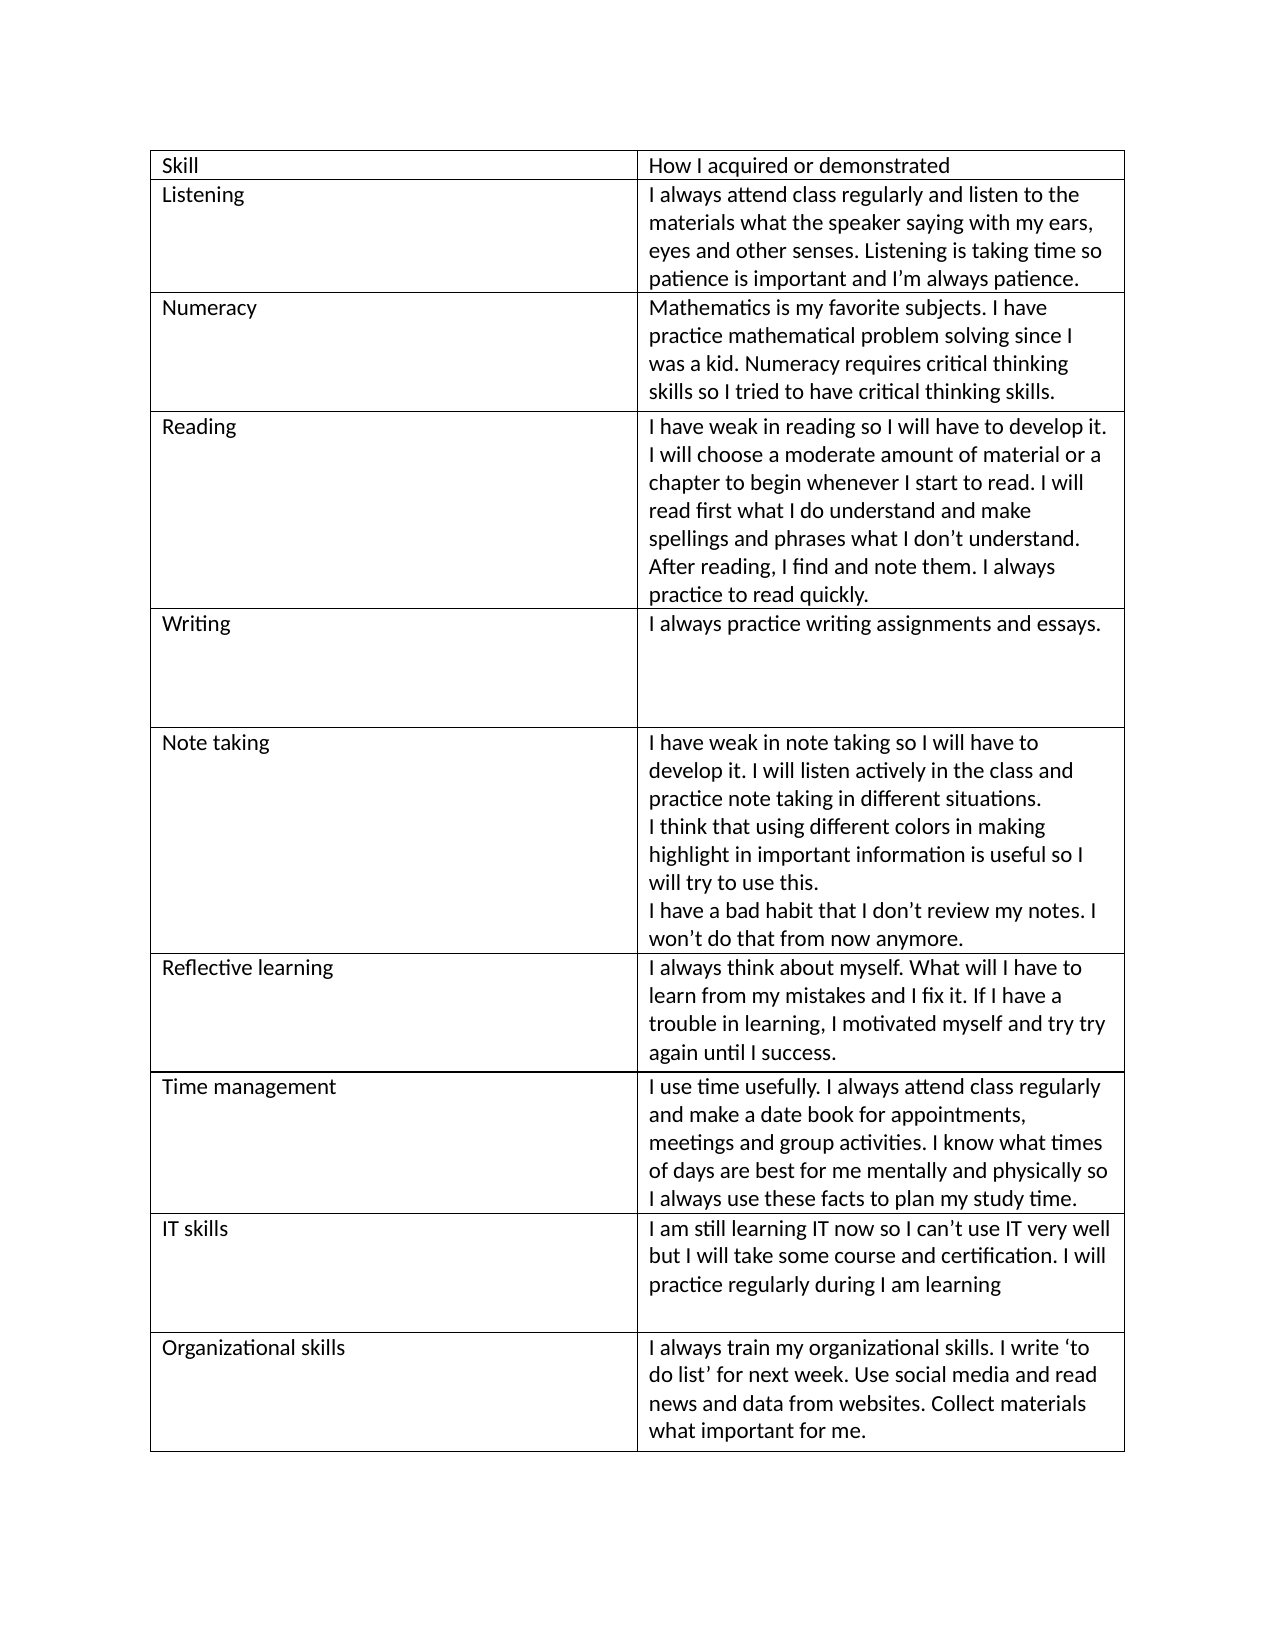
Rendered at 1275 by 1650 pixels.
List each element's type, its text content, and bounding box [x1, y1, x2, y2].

table_cell Mathematics is my favorite subjects. I have practice mathematical problem solving since I was a kid. Numeracy requires critical thinking skills so I tried to have critical thinking skills. [638, 293, 1124, 411]
table_header Skill [151, 151, 637, 179]
table_cell I always practice writing assignments and essays. [638, 609, 1124, 727]
table_cell IT skills [151, 1214, 637, 1332]
table_cell Reading [151, 412, 637, 608]
table_cell I am still learning IT now so I can’t use IT very well but I will take some course and certification. I will practice regularly during I am learning [638, 1214, 1124, 1332]
table_cell I always train my organizational skills. I write ‘to do list’ for next week. Use social media and read news and data from websites. Collect materials what important for me. [638, 1333, 1124, 1451]
table_cell I have weak in note taking so I will have to develop it. I will listen actively in the class and practice note taking in different situations. I think that using different colors in making highlight in important information is useful so I will try to use this. I have a bad habit that I don’t review my notes. I won’t do that from now anymore. [638, 728, 1124, 952]
table_cell Time management [151, 1073, 637, 1213]
table_cell I always think about myself. What will I have to learn from my mistakes and I fix it. If I have a trouble in learning, I motivated myself and try try again until I success. [638, 954, 1124, 1071]
table_header How I acquired or demonstrated [638, 151, 1124, 179]
table_cell I have weak in reading so I will have to develop it. I will choose a moderate amount of material or a chapter to begin whenever I start to read. I will read first what I do understand and make spellings and phrases what I don’t understand. After reading, I find and note them. I always practice to read quickly. [638, 412, 1124, 608]
table_cell Writing [151, 609, 637, 727]
table_cell I use time usefully. I always attend class regularly and make a date book for appointments, meetings and group activities. I know what times of days are best for me mentally and physically so I always use these facts to plan my study time. [638, 1073, 1124, 1213]
table_cell Note taking [151, 728, 637, 952]
table_cell Organizational skills [151, 1333, 637, 1451]
table_cell Listening [151, 180, 637, 292]
table_cell I always attend class regularly and listen to the materials what the speaker saying with my ears, eyes and other senses. Listening is taking time so patience is important and I’m always patience. [638, 180, 1124, 292]
table_cell Reflective learning [151, 954, 637, 1071]
table_cell Numeracy [151, 293, 637, 411]
